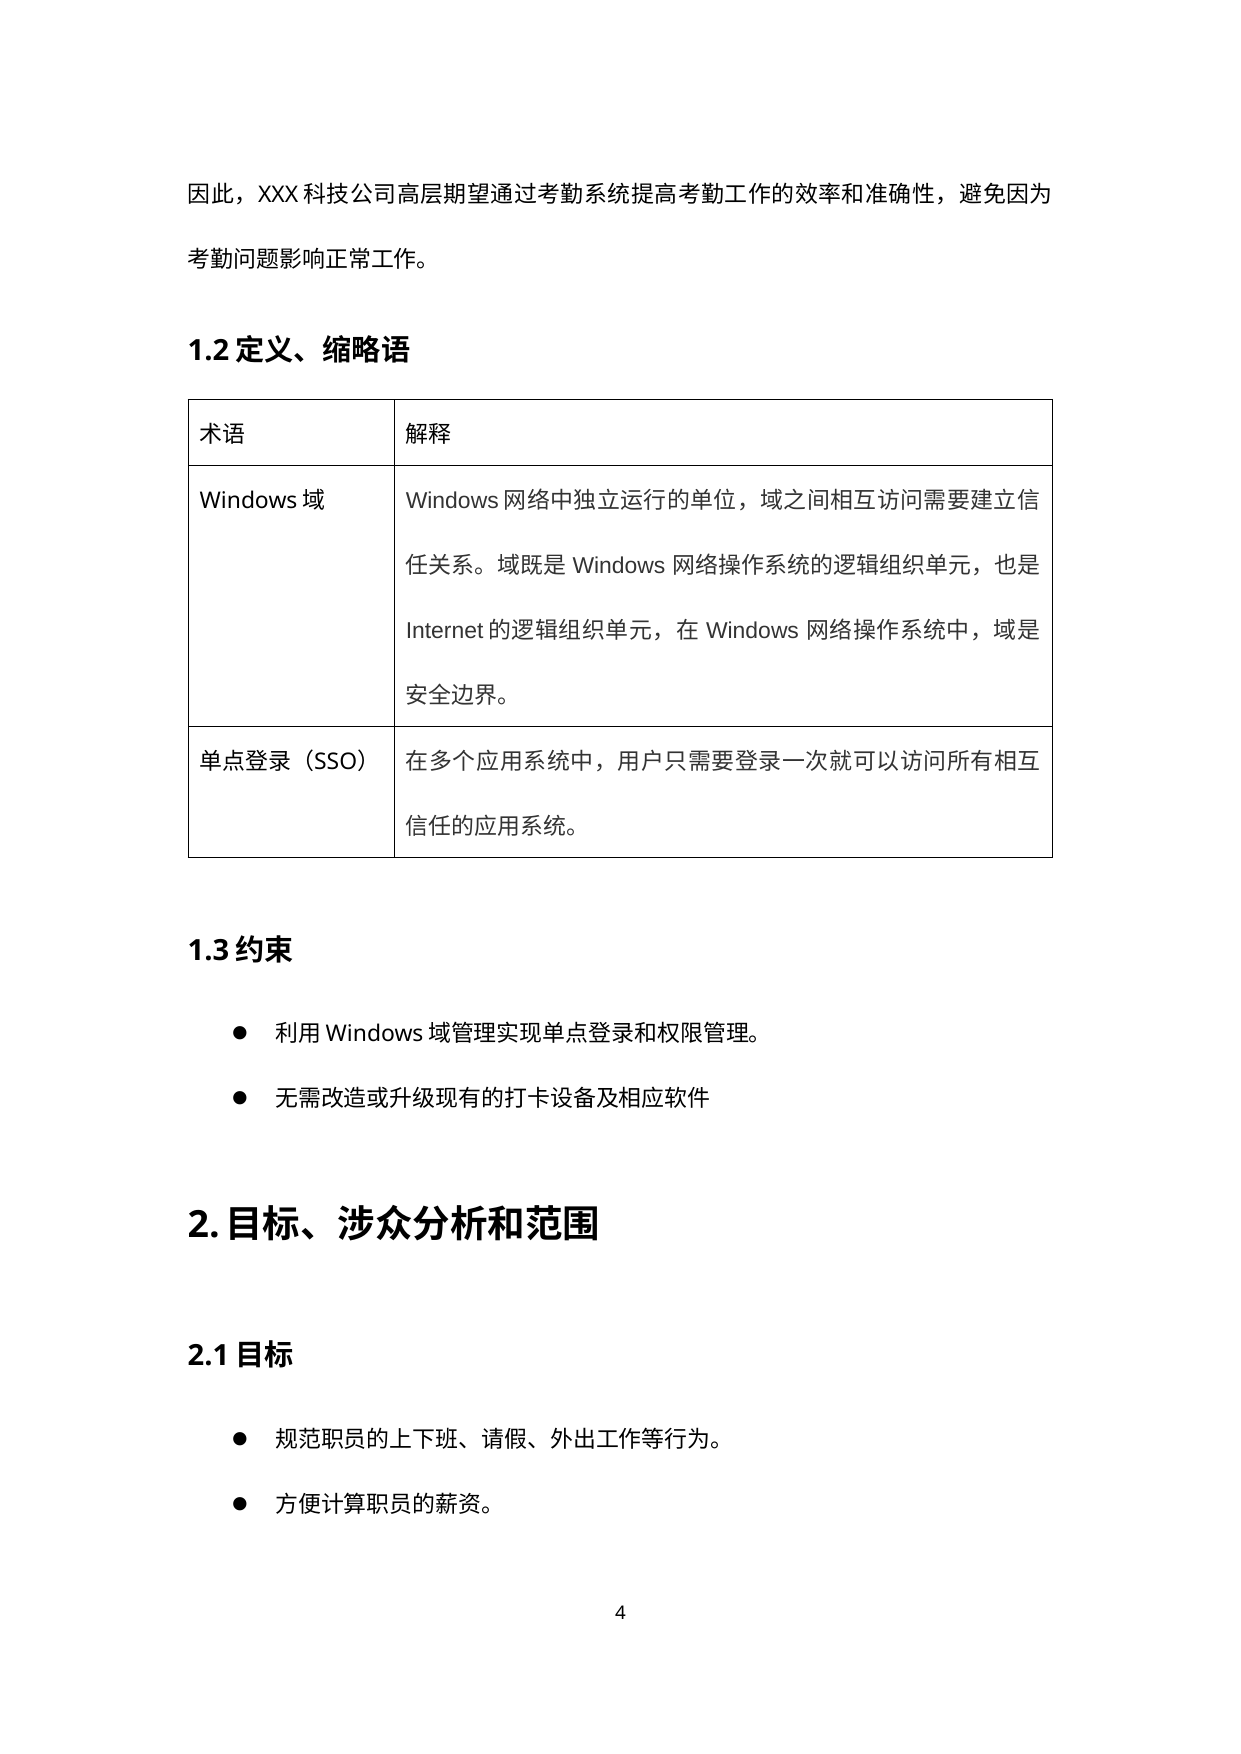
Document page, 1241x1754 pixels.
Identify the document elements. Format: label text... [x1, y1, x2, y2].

table_cell Windows网络中独立运行的单位，域之间相互访问需要建立信任关系。域既是 Windows 网络操作系统的逻辑组织单元，也是Internet的逻辑组织单元，在 Windows 网络操作系统中，域是安全边界。 [395, 466, 1052, 726]
table_header 术语 [189, 400, 394, 465]
table_cell 在多个应用系统中，用户只需要登录一次就可以访问所有相互信任的应用系统。 [395, 727, 1052, 857]
list 利用Windows域管理实现单点登录和权限管理。 [231, 999, 1053, 1064]
table_cell 单点登录（SSO） [189, 727, 394, 857]
list 无需改造或升级现有的打卡设备及相应软件 [231, 1064, 1053, 1129]
subtitle 1.3约束 [187, 915, 1053, 980]
list 方便计算职员的薪资。 [231, 1470, 1053, 1535]
table_cell Windows域 [189, 466, 394, 726]
subtitle 2.1目标 [187, 1321, 1053, 1386]
table_header 解释 [395, 400, 1052, 465]
list 规范职员的上下班、请假、外出工作等行为。 [231, 1405, 1053, 1470]
text 因此，XXX科技公司高层期望通过考勤系统提高考勤工作的效率和准确性，避免因为考勤问题影响正常工作。 [187, 160, 1053, 290]
subtitle 1.2定义、缩略语 [187, 315, 1053, 380]
subtitle 目标、涉众分析和范围 [187, 1189, 1053, 1254]
